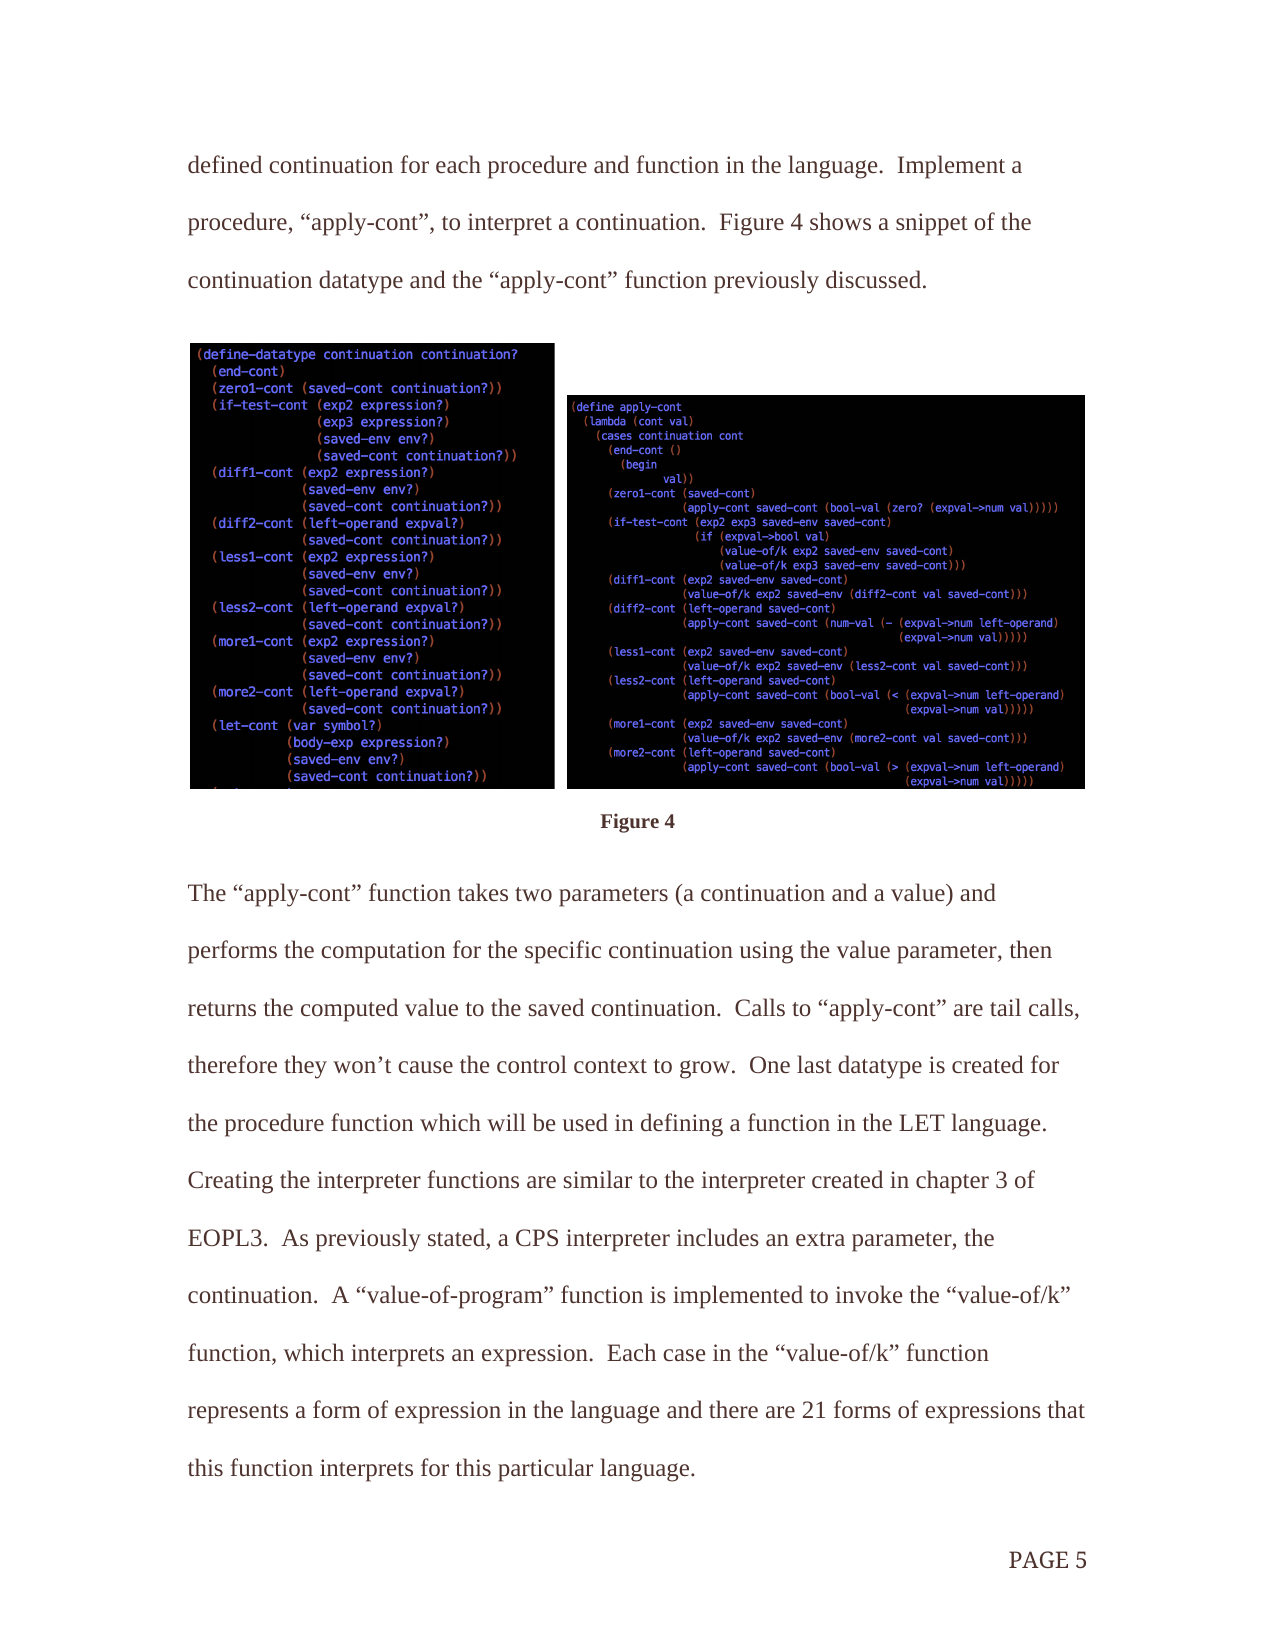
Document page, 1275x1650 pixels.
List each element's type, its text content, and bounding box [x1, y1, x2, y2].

picture [567, 395, 1085, 789]
text Figure 4 [187, 809, 1087, 833]
text The “apply-cont” function takes two parameters (a continuation and a value) and performs the computation for the specific continuation using the value parameter, then returns the computed value to the saved continuation. Calls to “apply-cont” are tail calls, therefore they won’t cause the control context to grow. One last datatype is created for the procedure function which will be used in defining a function in the LET language. Creating the interpreter functions are similar to the interpreter created in chapter 3 of EOPL3. As previously stated, a CPS interpreter includes an extra parameter, the continuation. A “value-of-program” function is implemented to invoke the “value-of/k” function, which interprets an expression. Each case in the “value-of/k” function represents a form of expression in the language and there are 21 forms of expressions that this function interprets for this particular language. [187, 878, 1087, 1482]
picture [190, 343, 555, 789]
